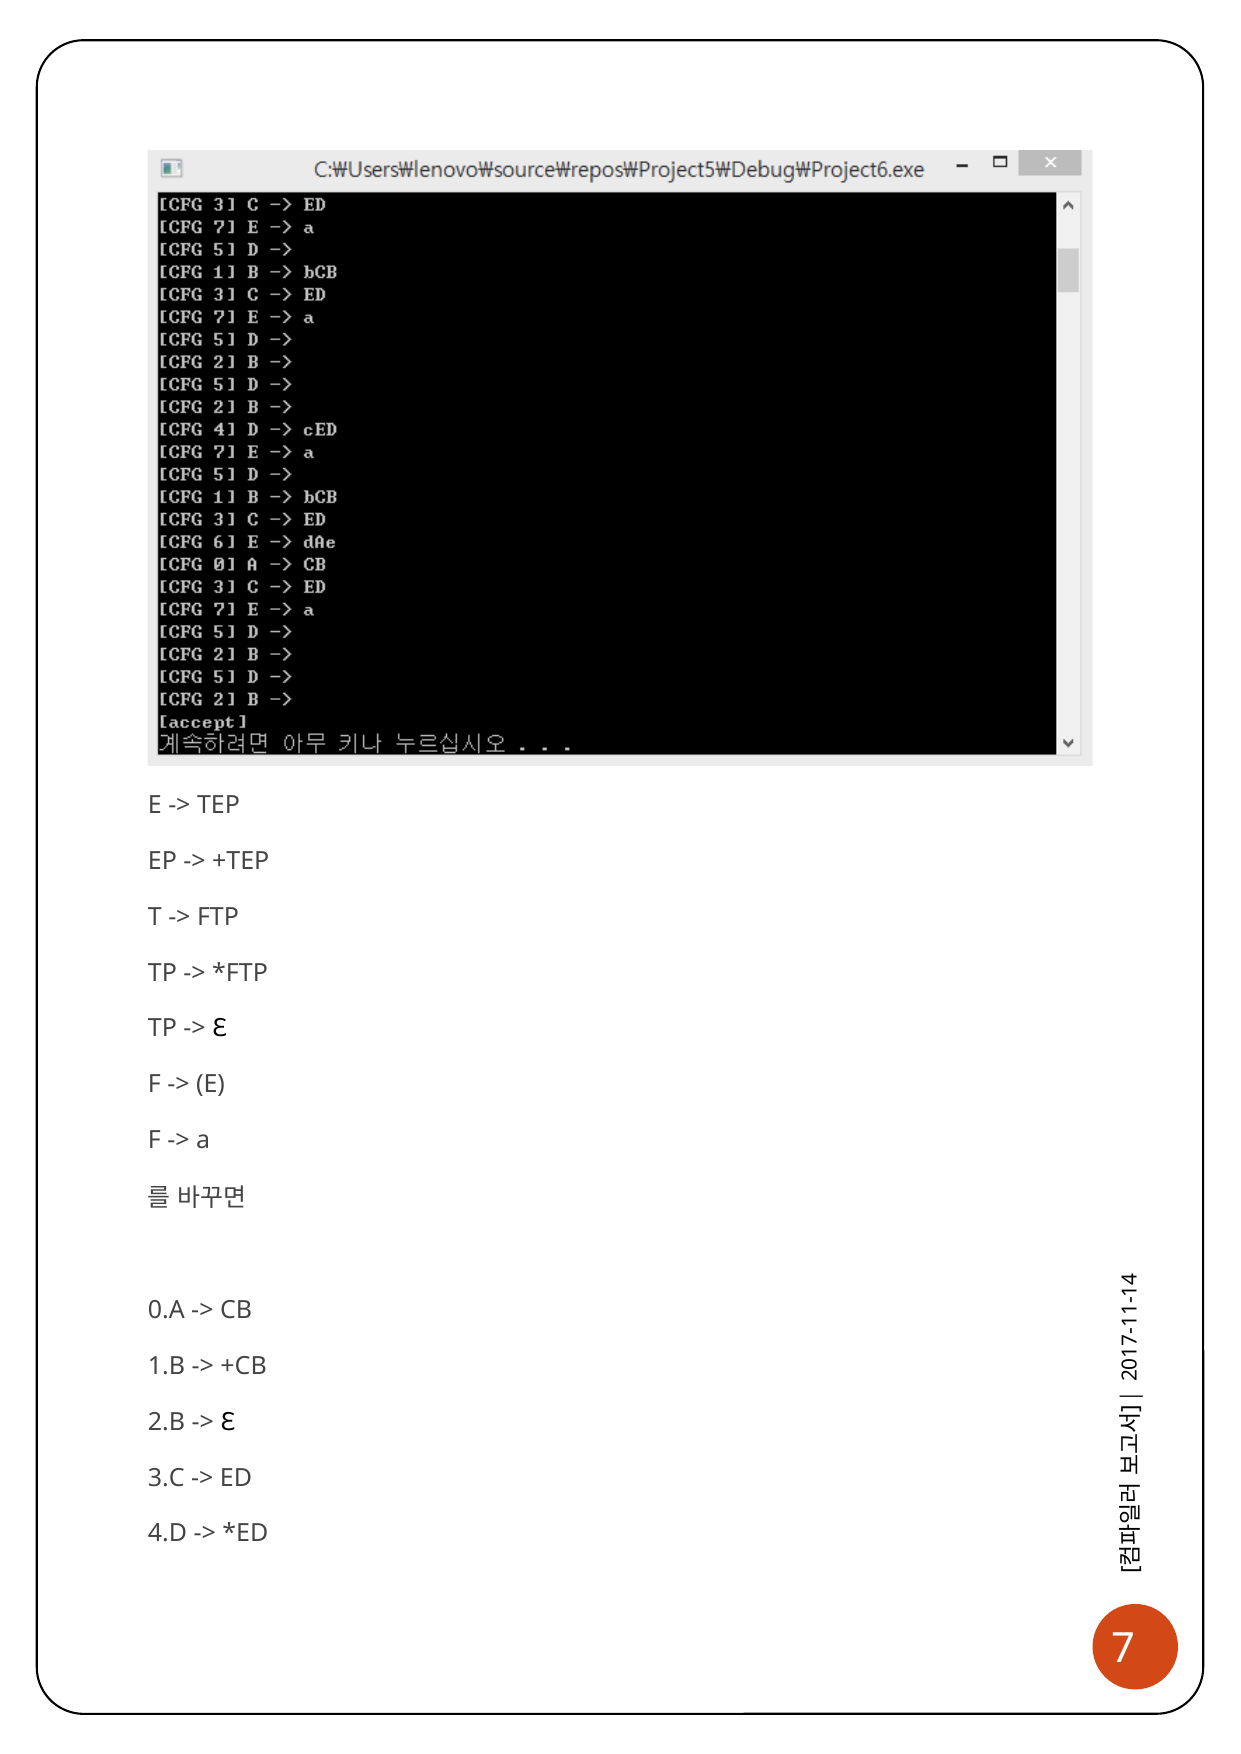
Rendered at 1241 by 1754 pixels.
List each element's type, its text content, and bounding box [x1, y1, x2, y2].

text TP -> *FTP [148, 954, 1092, 988]
picture [147, 150, 1093, 766]
text TP -> ℇ [148, 1010, 1092, 1044]
text 1.B -> +CB [148, 1348, 1092, 1382]
text 3.C -> ED [148, 1459, 1092, 1493]
text EP -> +TEP [148, 843, 1092, 877]
text E -> TEP [148, 787, 1092, 821]
text 2.B -> ℇ [148, 1403, 1092, 1437]
text 0.A -> CB [148, 1292, 1092, 1326]
text F -> a [148, 1122, 1092, 1156]
text T -> FTP [148, 898, 1092, 932]
text 를 바꾸면 [148, 1178, 1092, 1214]
text F -> (E) [148, 1066, 1092, 1100]
text 4.D -> *ED [148, 1515, 1092, 1549]
